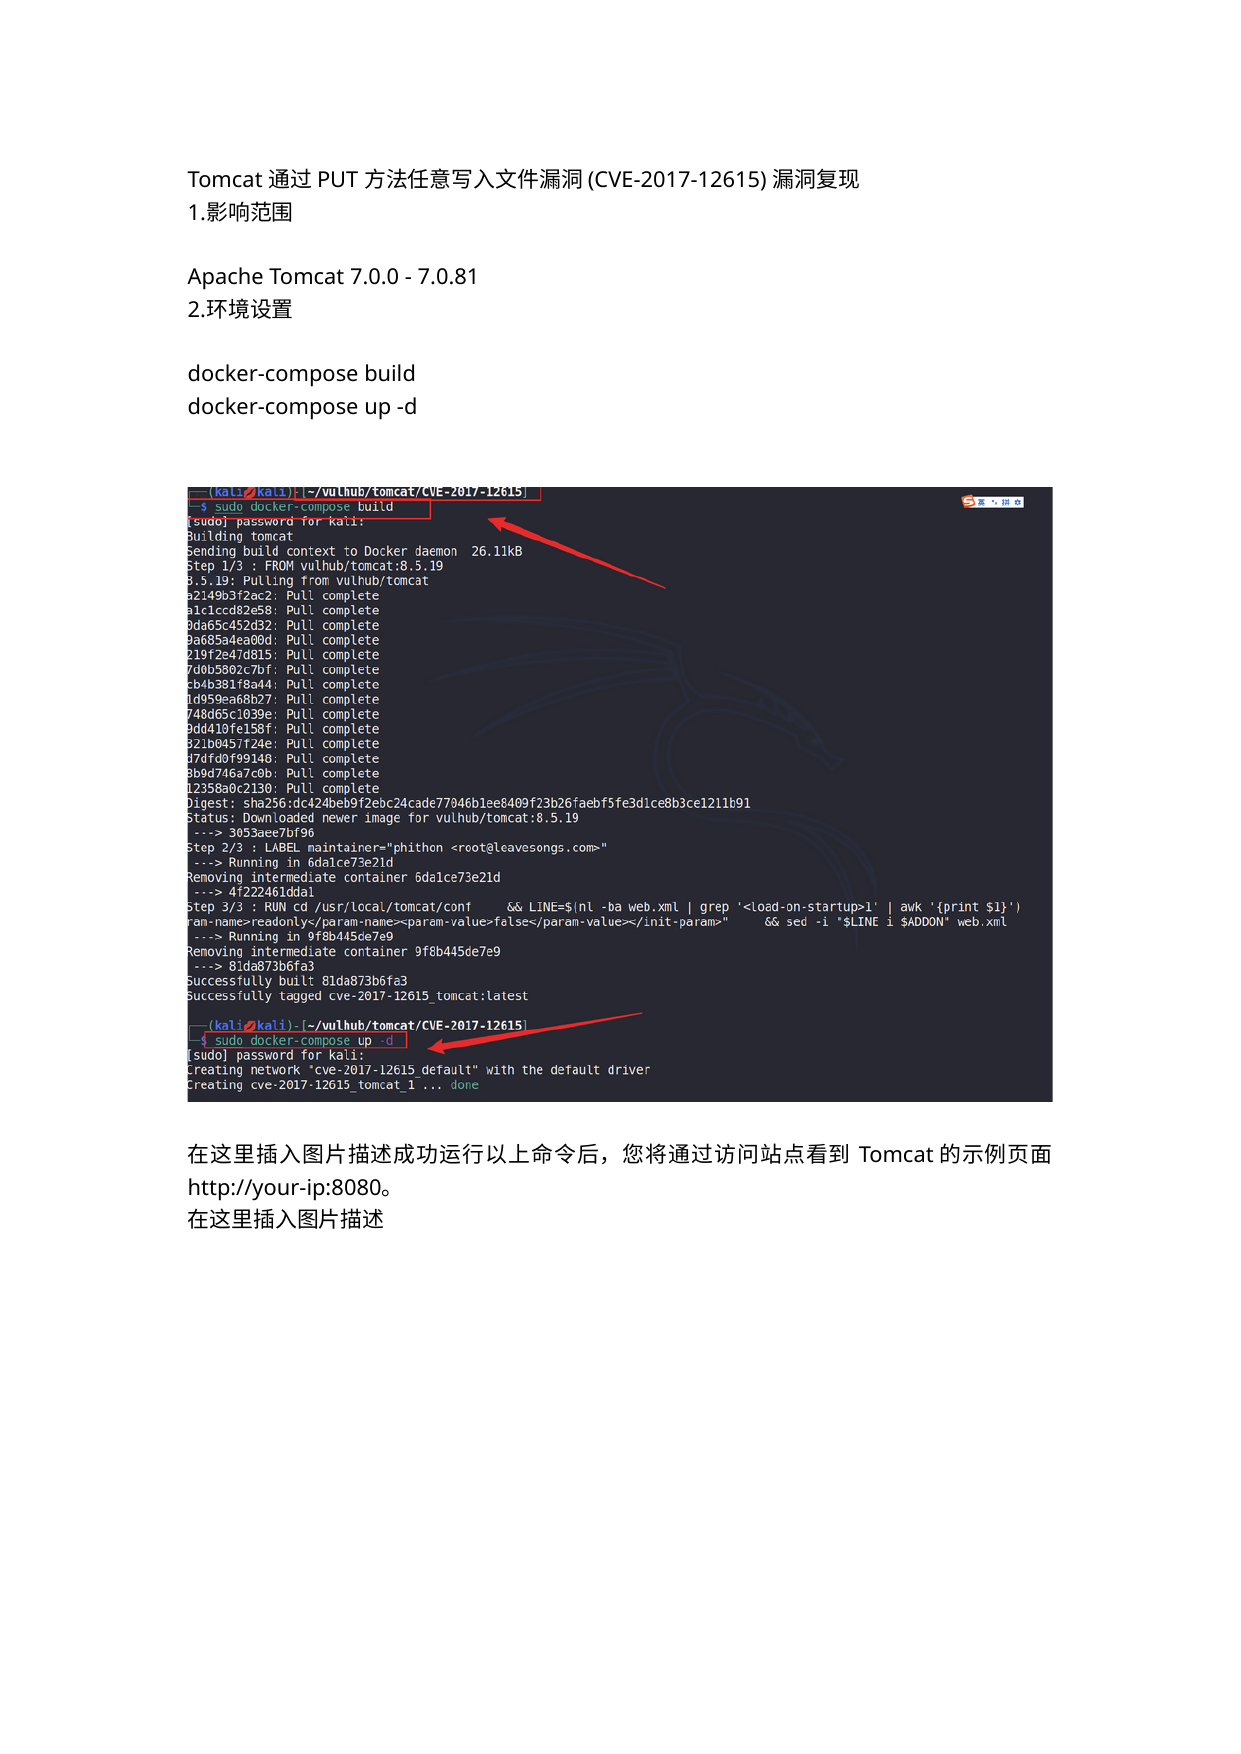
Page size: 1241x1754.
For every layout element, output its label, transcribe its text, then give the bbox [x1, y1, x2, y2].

picture [187, 487, 1053, 1102]
text Tomcat 通过 PUT 方法任意写入文件漏洞 (CVE-2017-12615) 漏洞复现 [187, 162, 1053, 194]
text Apache Tomcat 7.0.0 - 7.0.81 [187, 259, 1053, 292]
text docker-compose up -d [187, 389, 1053, 422]
text docker-compose build [187, 357, 1053, 389]
text 1.影响范围 [187, 194, 1053, 227]
text 在这里插入图片描述 [187, 1202, 1053, 1234]
text 2.环境设置 [187, 292, 1053, 324]
text 在这里插入图片描述成功运行以上命令后，您将通过访问站点看到Tomcat的示例页面http://your-ip:8080。 [187, 1137, 1053, 1202]
